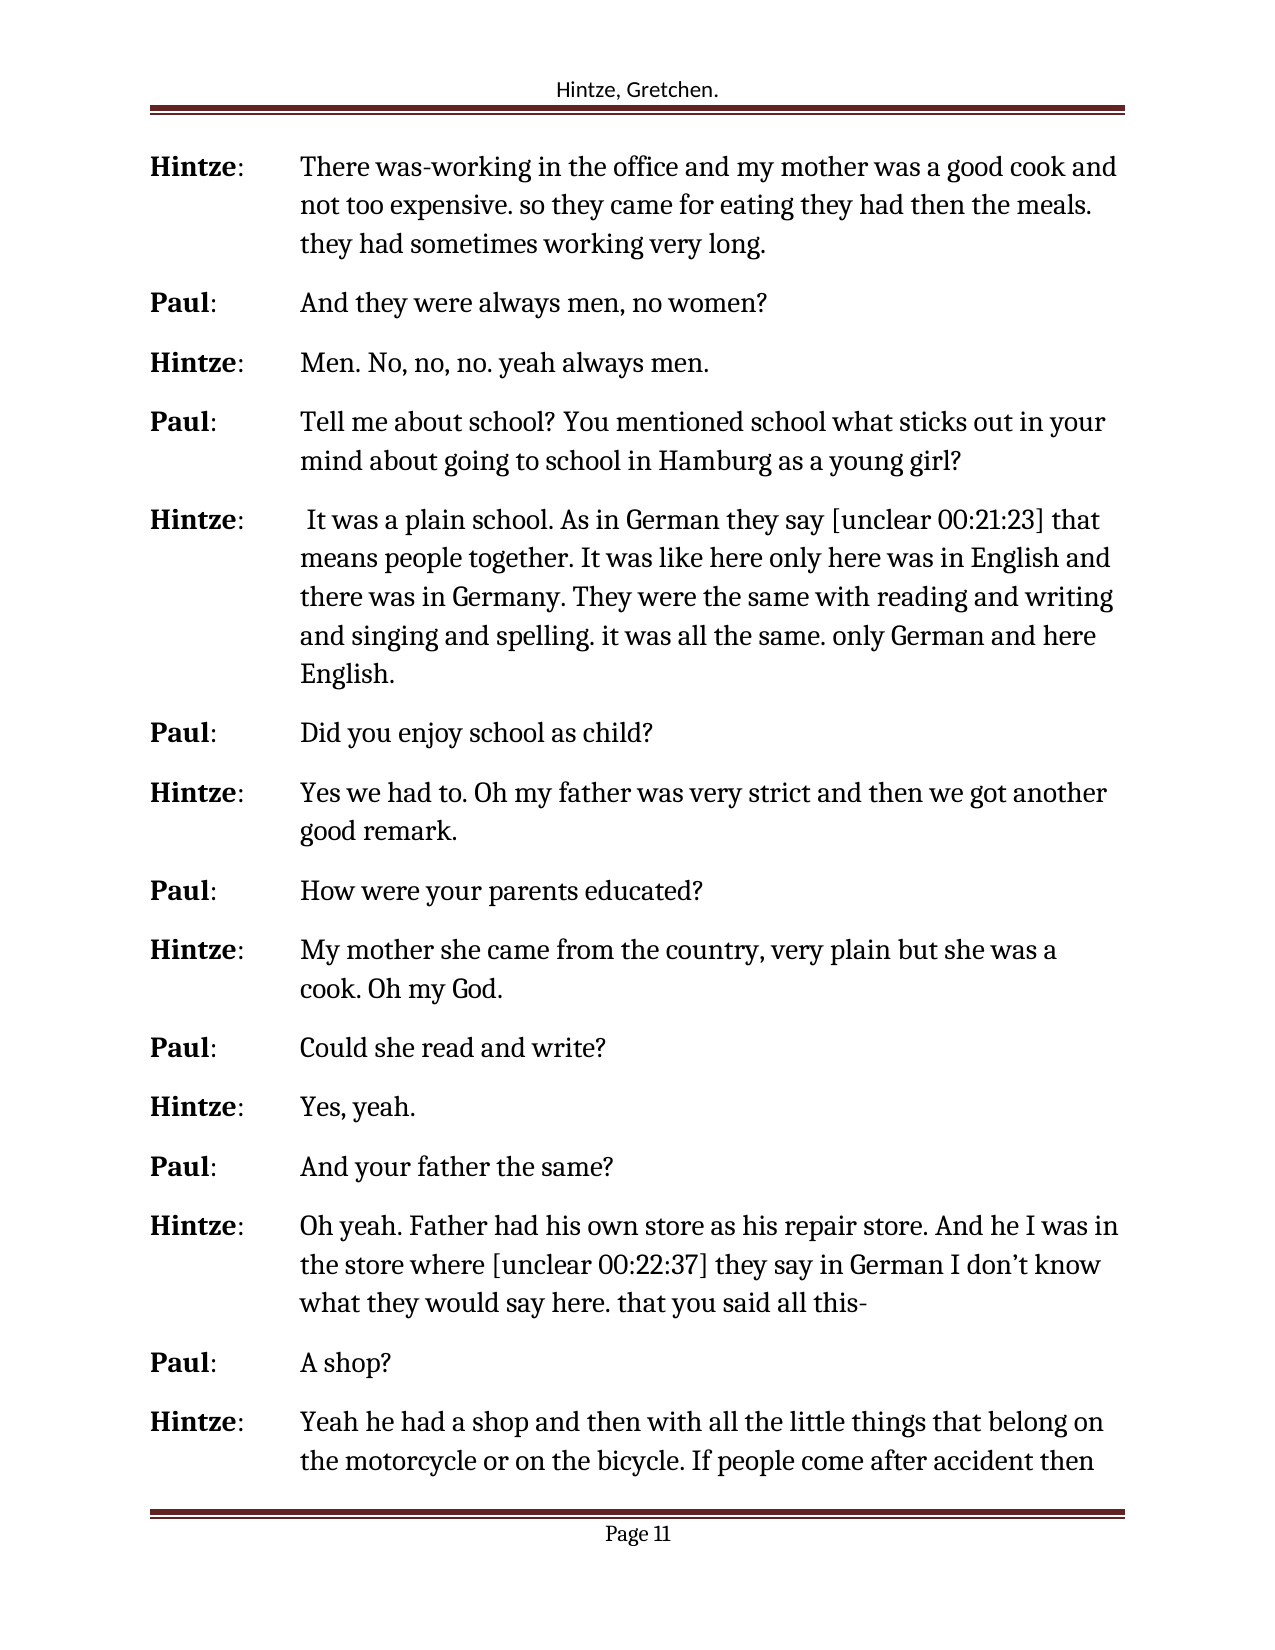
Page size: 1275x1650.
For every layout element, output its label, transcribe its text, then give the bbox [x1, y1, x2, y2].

text Paul: Did you enjoy school as child? [150, 717, 1125, 750]
text Hintze: Yes we had to. Oh my father was very strict and then we got another good remark. [150, 776, 1125, 848]
text Hintze: Oh yeah. Father had his own store as his repair store. And he I was in the store where [unclear 00:22:37] they say in German I don’t know what they would say here. that you said all this- [150, 1209, 1125, 1320]
text Hintze: Men. No, no, no. yeah always men. [150, 346, 1125, 379]
text Paul: How were your parents educated? [150, 874, 1125, 907]
text Paul: Could she read and write? [150, 1031, 1125, 1065]
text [150, 1405, 1125, 1477]
text Paul: Tell me about school? You mentioned school what sticks out in your mind about going to school in Hamburg as a young girl? [150, 405, 1125, 477]
text Paul: And your father the same? [150, 1150, 1125, 1183]
text Hintze: My mother she came from the country, very plain but she was a cook. Oh my God. [150, 933, 1125, 1005]
text Hintze: It was a plain school. As in German they say [unclear 00:21:23] that means people together. It was like here only here was in English and there was in Germany. They were the same with reading and writing and singing and spelling. it was all the same. only German and here English. [150, 503, 1125, 691]
text Hintze: There was-working in the office and my mother was a good cook and not too expensive. so they came for eating they had then the meals. they had sometimes working very long. [150, 150, 1125, 261]
text Hintze: Yes, yeah. [150, 1091, 1125, 1124]
text Paul: A shop? [150, 1346, 1125, 1379]
text Paul: And they were always men, no women? [150, 286, 1125, 320]
